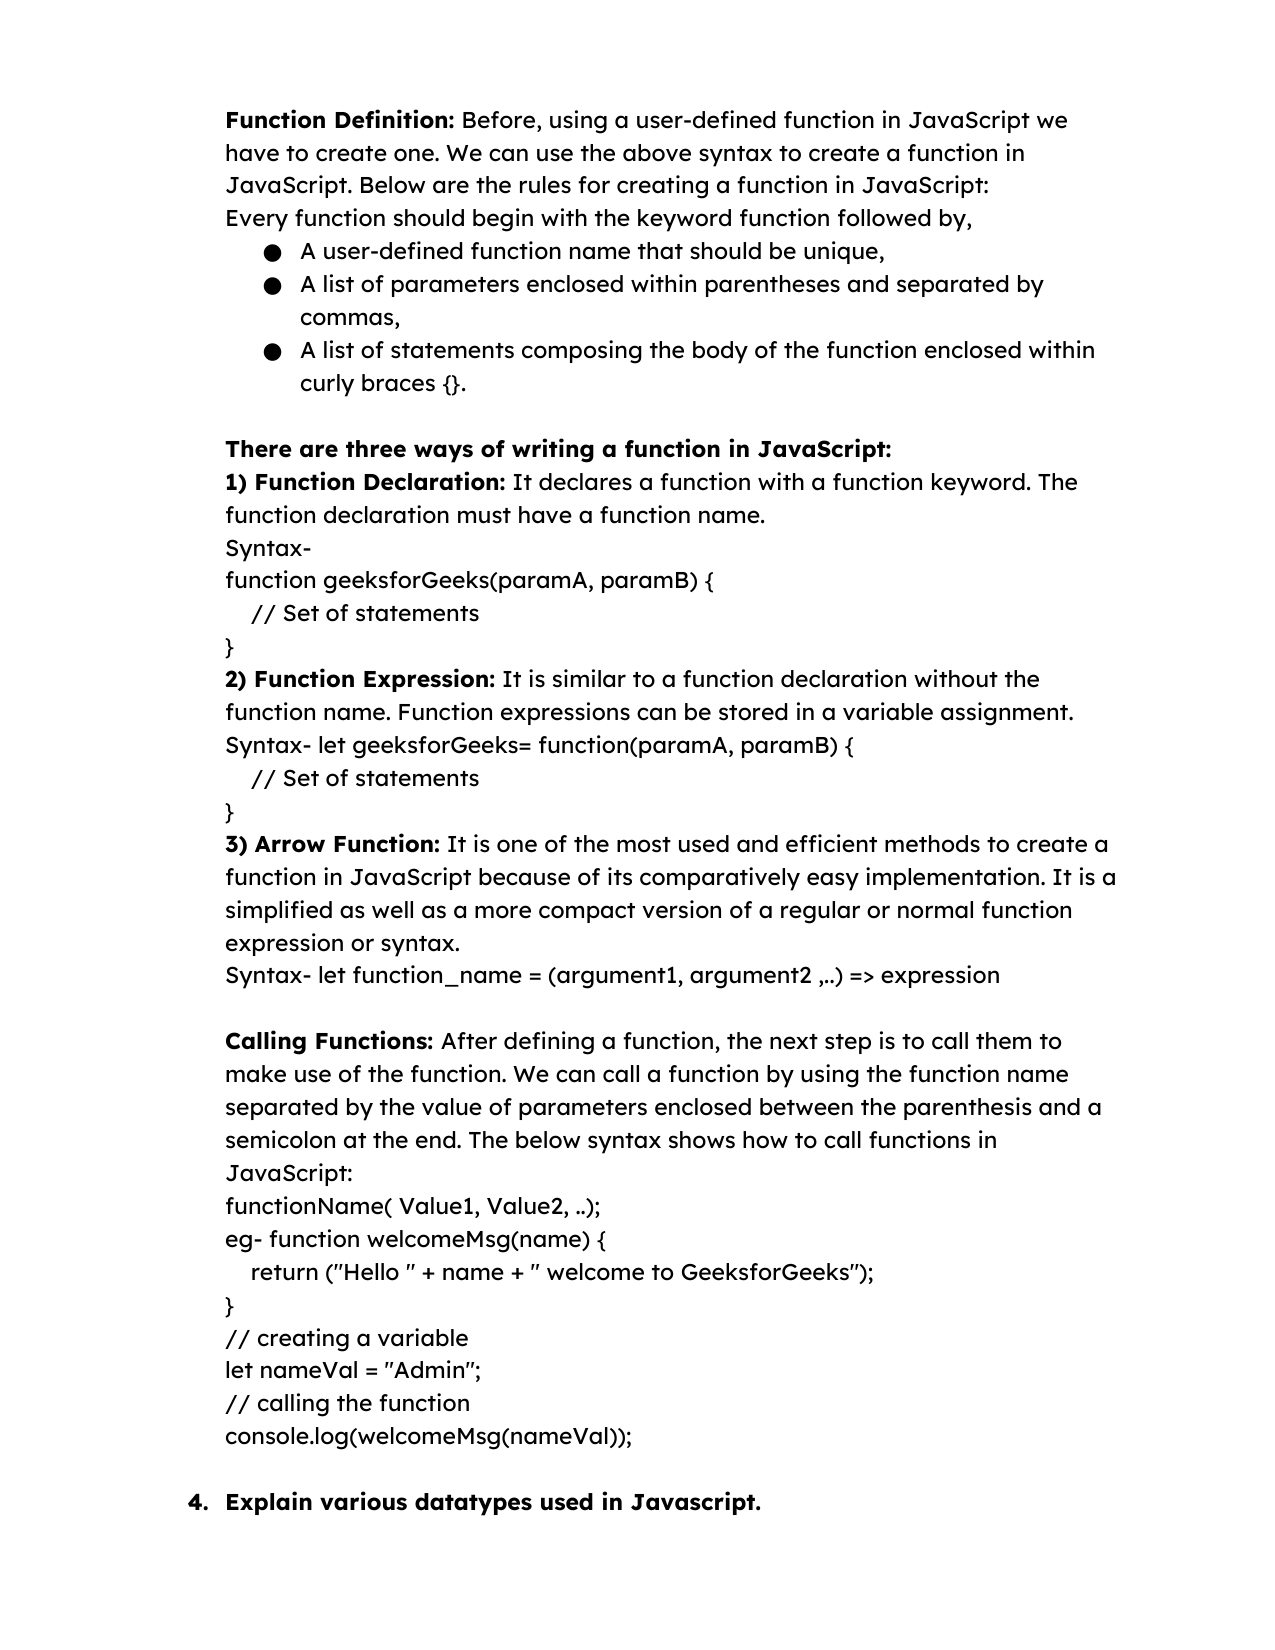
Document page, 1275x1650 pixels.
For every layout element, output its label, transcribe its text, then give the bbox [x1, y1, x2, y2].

text There are three ways of writing a function in JavaScript: [225, 434, 1125, 463]
text } [225, 632, 1125, 661]
text // calling the function [225, 1389, 1125, 1418]
list A list of parameters enclosed within parentheses and separated by commas, [262, 270, 1125, 331]
text Calling Functions: After defining a function, the next step is to call them to make use of the function. We can call a function by using the function name separated by the value of parameters enclosed between the parenthesis and a semicolon at the end. The below syntax shows how to call functions in JavaScript: [225, 1027, 1125, 1187]
text let nameVal = "Admin"; [225, 1356, 1125, 1385]
text Syntax- let function_name = (argument1, argument2 ,..) => expression [225, 961, 1125, 990]
text } [225, 796, 1125, 825]
text Function Definition: Before, using a user-defined function in JavaScript we have to create one. We can use the above syntax to create a function in JavaScript. Below are the rules for creating a function in JavaScript: [225, 105, 1125, 200]
text Every function should begin with the keyword function followed by, [225, 204, 1125, 233]
text Syntax- let geeksforGeeks= function(paramA, paramB) { [225, 731, 1125, 759]
text } [225, 1290, 1125, 1319]
list A list of statements composing the body of the function enclosed within curly braces {}. [262, 336, 1125, 397]
list A user-defined function name that should be unique, [262, 237, 1125, 266]
text console.log(welcomeMsg(nameVal)); [225, 1422, 1125, 1451]
text functionName( Value1, Value2, ..); [225, 1191, 1125, 1220]
text // Set of statements [225, 763, 1125, 792]
text function geeksforGeeks(paramA, paramB) { [225, 566, 1125, 595]
text // Set of statements [225, 599, 1125, 628]
text eg- function welcomeMsg(name) { [225, 1224, 1125, 1253]
text 2) Function Expression: It is similar to a function declaration without the function name. Function expressions can be stored in a variable assignment. [225, 665, 1125, 726]
text Syntax- [225, 533, 1125, 562]
text 3) Arrow Function: It is one of the most used and efficient methods to create a function in JavaScript because of its comparatively easy implementation. It is a simplified as well as a more compact version of a regular or normal function expression or syntax. [225, 829, 1125, 957]
text // creating a variable [225, 1323, 1125, 1352]
list Explain various datatypes used in Javascript. [187, 1488, 1125, 1516]
text return ("Hello " + name + " welcome to GeeksforGeeks"); [225, 1257, 1125, 1286]
text 1) Function Declaration: It declares a function with a function keyword. The function declaration must have a function name. [225, 467, 1125, 529]
